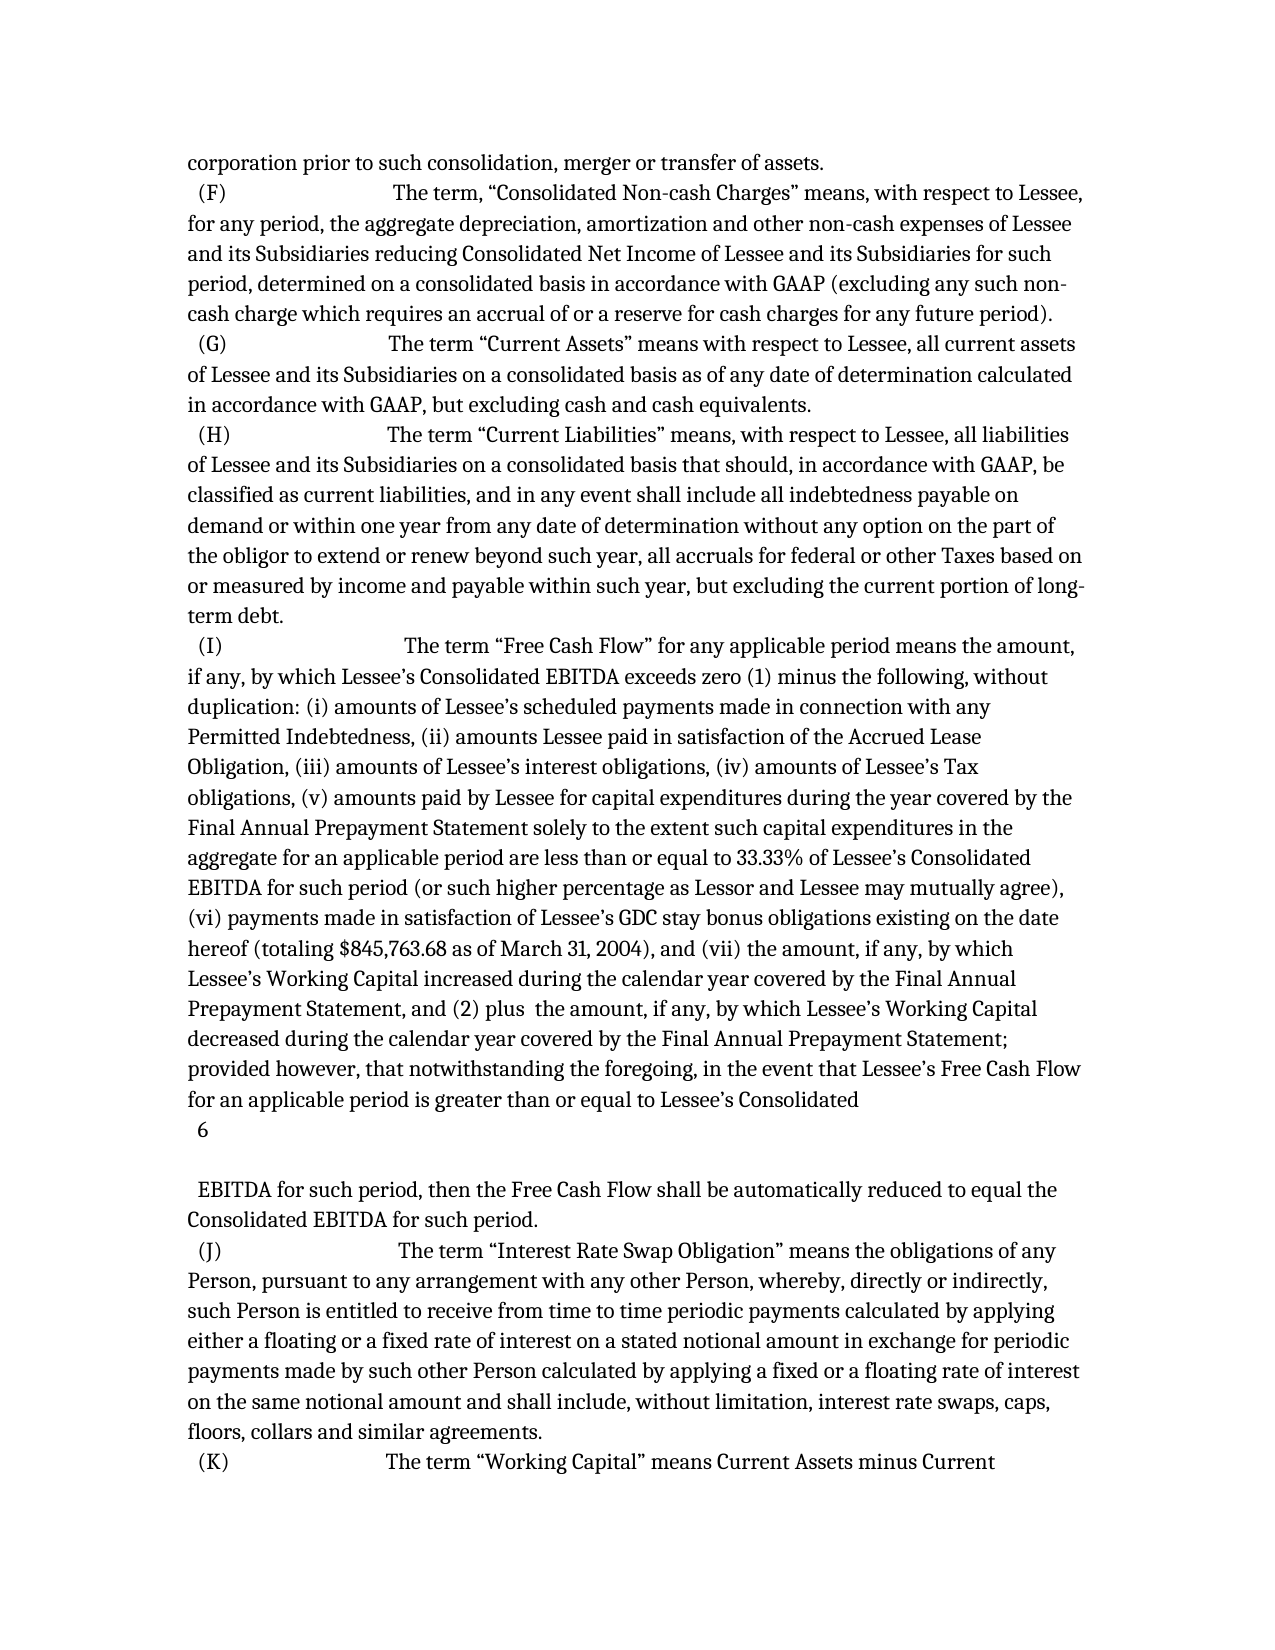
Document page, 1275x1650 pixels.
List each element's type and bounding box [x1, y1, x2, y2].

text [187, 150, 1087, 1475]
